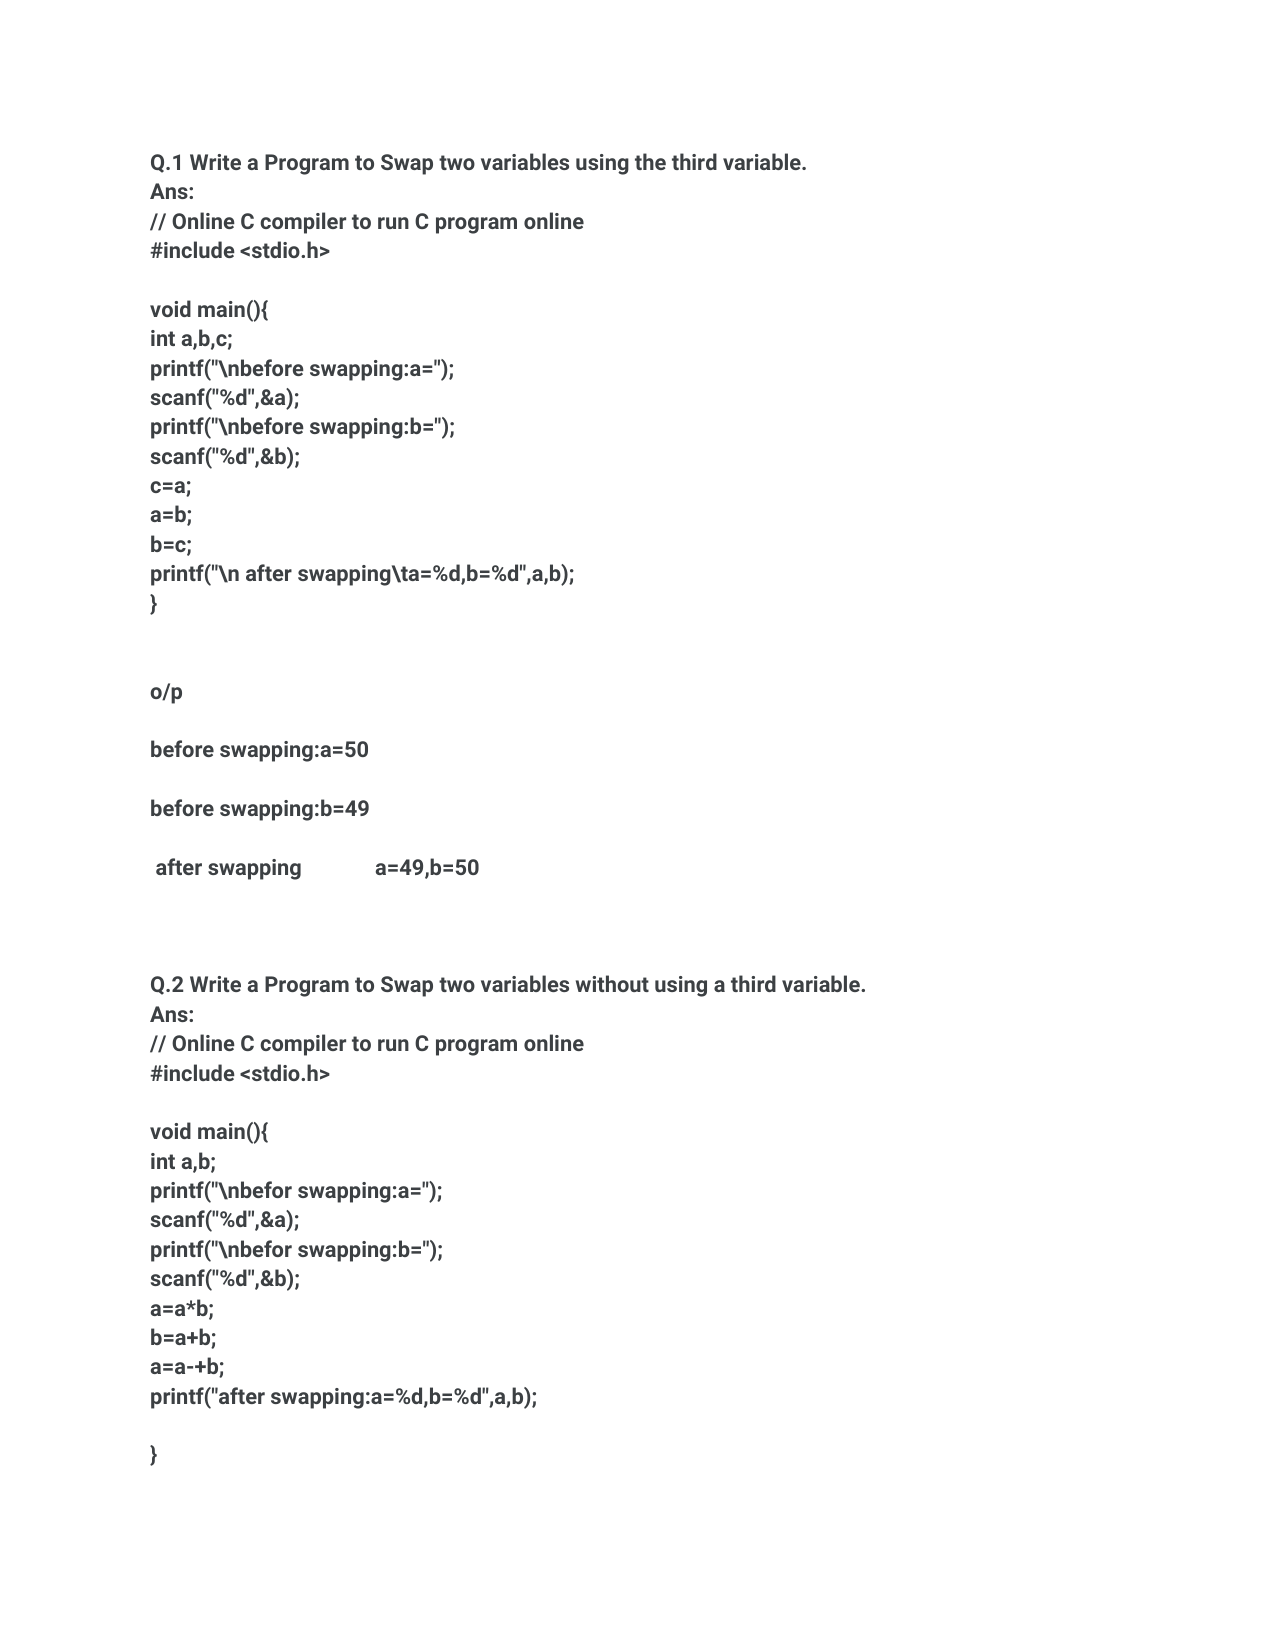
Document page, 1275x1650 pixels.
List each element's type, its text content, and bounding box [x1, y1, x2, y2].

text a=a-+b; [150, 1354, 1125, 1380]
text Ans: [150, 179, 1125, 205]
text a=a*b; [150, 1296, 1125, 1321]
text } [150, 591, 1125, 616]
text printf("\nbefore swapping:a="); [150, 356, 1125, 381]
text printf("\nbefor swapping:b="); [150, 1237, 1125, 1262]
text printf("after swapping:a=%d,b=%d",a,b); [150, 1384, 1125, 1409]
text int a,b,c; [150, 326, 1125, 352]
text b=a+b; [150, 1325, 1125, 1351]
text printf("\n after swapping\ta=%d,b=%d",a,b); [150, 561, 1125, 587]
text b=c; [150, 532, 1125, 557]
text Q.1 Write a Program to Swap two variables using the third variable. [150, 150, 1125, 176]
text Ans: [150, 1002, 1125, 1027]
text int a,b; [150, 1149, 1125, 1174]
text a=b; [150, 502, 1125, 528]
text printf("\nbefore swapping:b="); [150, 414, 1125, 440]
text void main(){ [150, 1119, 1125, 1145]
text } [150, 1442, 1125, 1468]
text c=a; [150, 473, 1125, 499]
text o/p [150, 679, 1125, 704]
text scanf("%d",&a); [150, 1207, 1125, 1233]
text void main(){ [150, 297, 1125, 322]
text scanf("%d",&a); [150, 385, 1125, 411]
text // Online C compiler to run C program online [150, 209, 1125, 234]
text before swapping:a=50 [150, 737, 1125, 763]
text after swapping a=49,b=50 [150, 855, 1125, 881]
text Q.2 Write a Program to Swap two variables without using a third variable. [150, 972, 1125, 998]
text // Online C compiler to run C program online [150, 1031, 1125, 1057]
text before swapping:b=49 [150, 796, 1125, 822]
text scanf("%d",&b); [150, 444, 1125, 469]
text scanf("%d",&b); [150, 1266, 1125, 1292]
text #include <stdio.h> [150, 1061, 1125, 1086]
text printf("\nbefor swapping:a="); [150, 1178, 1125, 1204]
text #include <stdio.h> [150, 238, 1125, 264]
